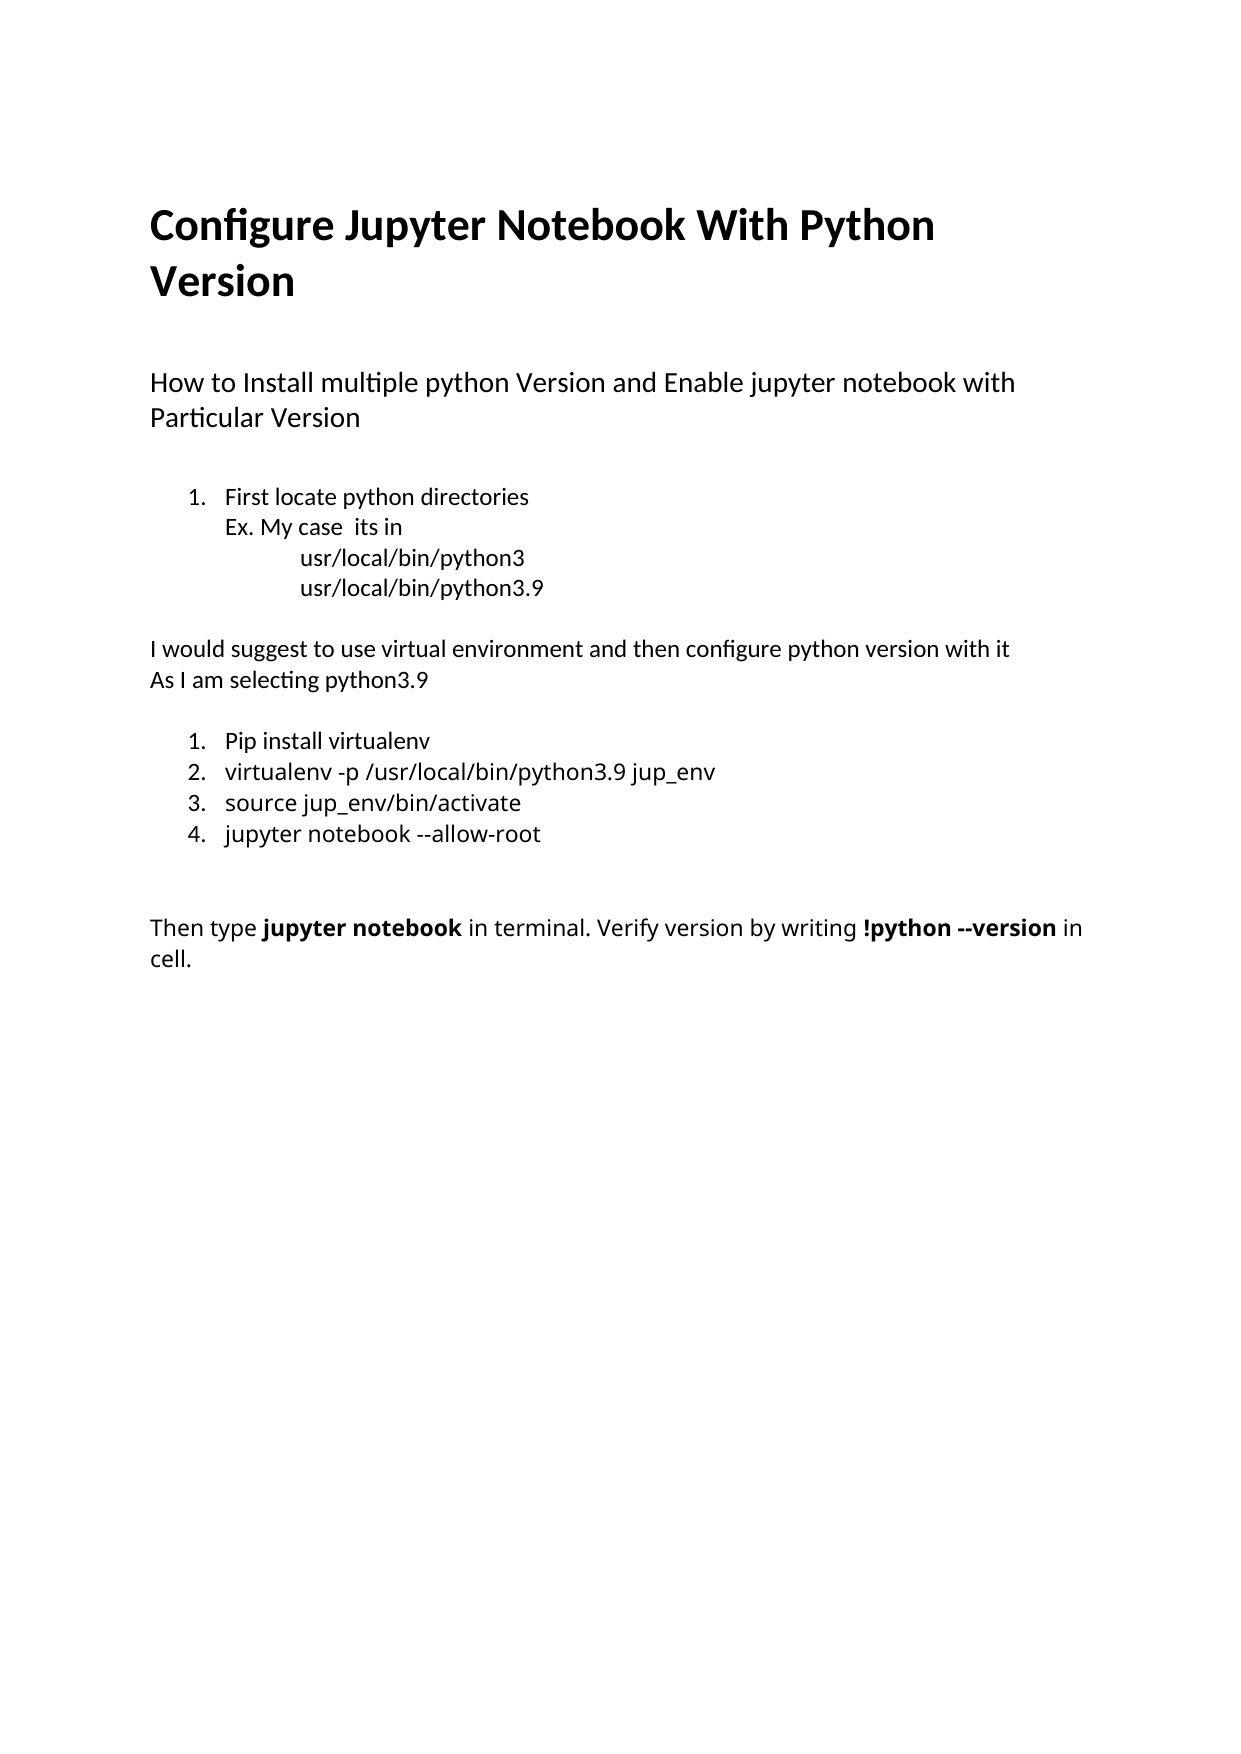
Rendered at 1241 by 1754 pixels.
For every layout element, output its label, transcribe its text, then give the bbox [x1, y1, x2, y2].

text As I am selecting python3.9 [150, 664, 1090, 694]
list Pip install virtualenv [187, 725, 1090, 755]
text How to Install multiple python Version and Enable jupyter notebook with Particular Version [150, 364, 1090, 435]
list usr/local/bin/python3.9 [225, 572, 1090, 603]
list usr/local/bin/python3 [225, 542, 1090, 572]
text Then type jupyter notebook in terminal. Verify version by writing !python --version in cell. [150, 912, 1090, 974]
list virtualenv -p /usr/local/bin/python3.9 jup_env [187, 755, 1090, 787]
list Ex. My case its in [225, 511, 1090, 542]
list jupyter notebook --allow-root [187, 818, 1090, 849]
list source jup_env/bin/activate [187, 787, 1090, 818]
text Configure Jupyter Notebook With Python Version [150, 196, 1090, 308]
text I would suggest to use virtual environment and then configure python version with it [150, 633, 1090, 664]
list First locate python directories [187, 481, 1090, 511]
